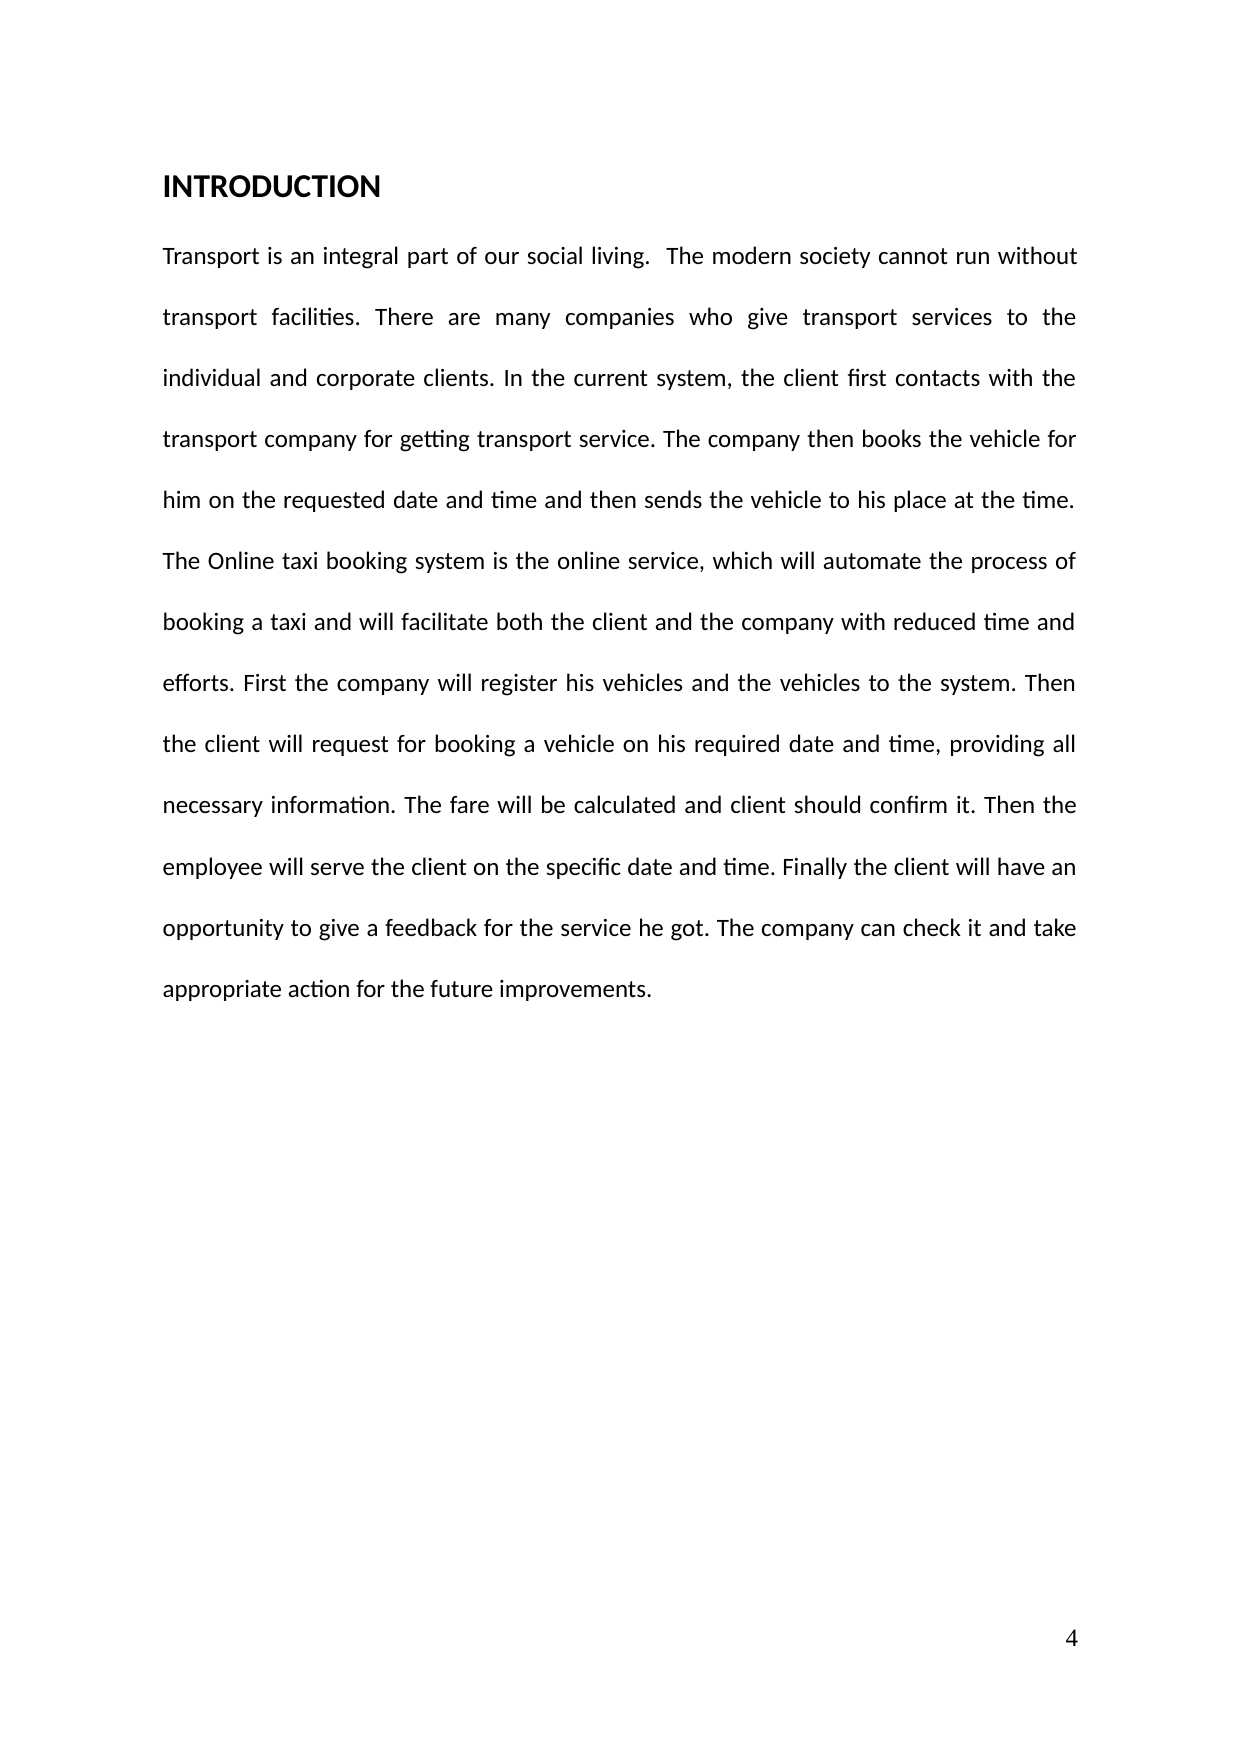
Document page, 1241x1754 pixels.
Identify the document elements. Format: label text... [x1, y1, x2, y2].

subtitle INTRODUCTION [162, 164, 1078, 205]
text Transport is an integral part of our social living. The modern society cannot run without transport facilities. There are many companies who give transport services to the individual and corporate clients. In the current system, the client first contacts with the transport company for getting transport service. The company then books the vehicle for him on the requested date and time and then sends the vehicle to his place at the time. The Online taxi booking system is the online service, which will automate the process of booking a taxi and will facilitate both the client and the company with reduced time and efforts. First the company will register his vehicles and the vehicles to the system. Then the client will request for booking a vehicle on his required date and time, providing all necessary information. The fare will be calculated and client should confirm it. Then the employee will serve the client on the specific date and time. Finally the client will have an opportunity to give a feedback for the service he got. The company can check it and take appropriate action for the future improvements. [162, 240, 1078, 1003]
